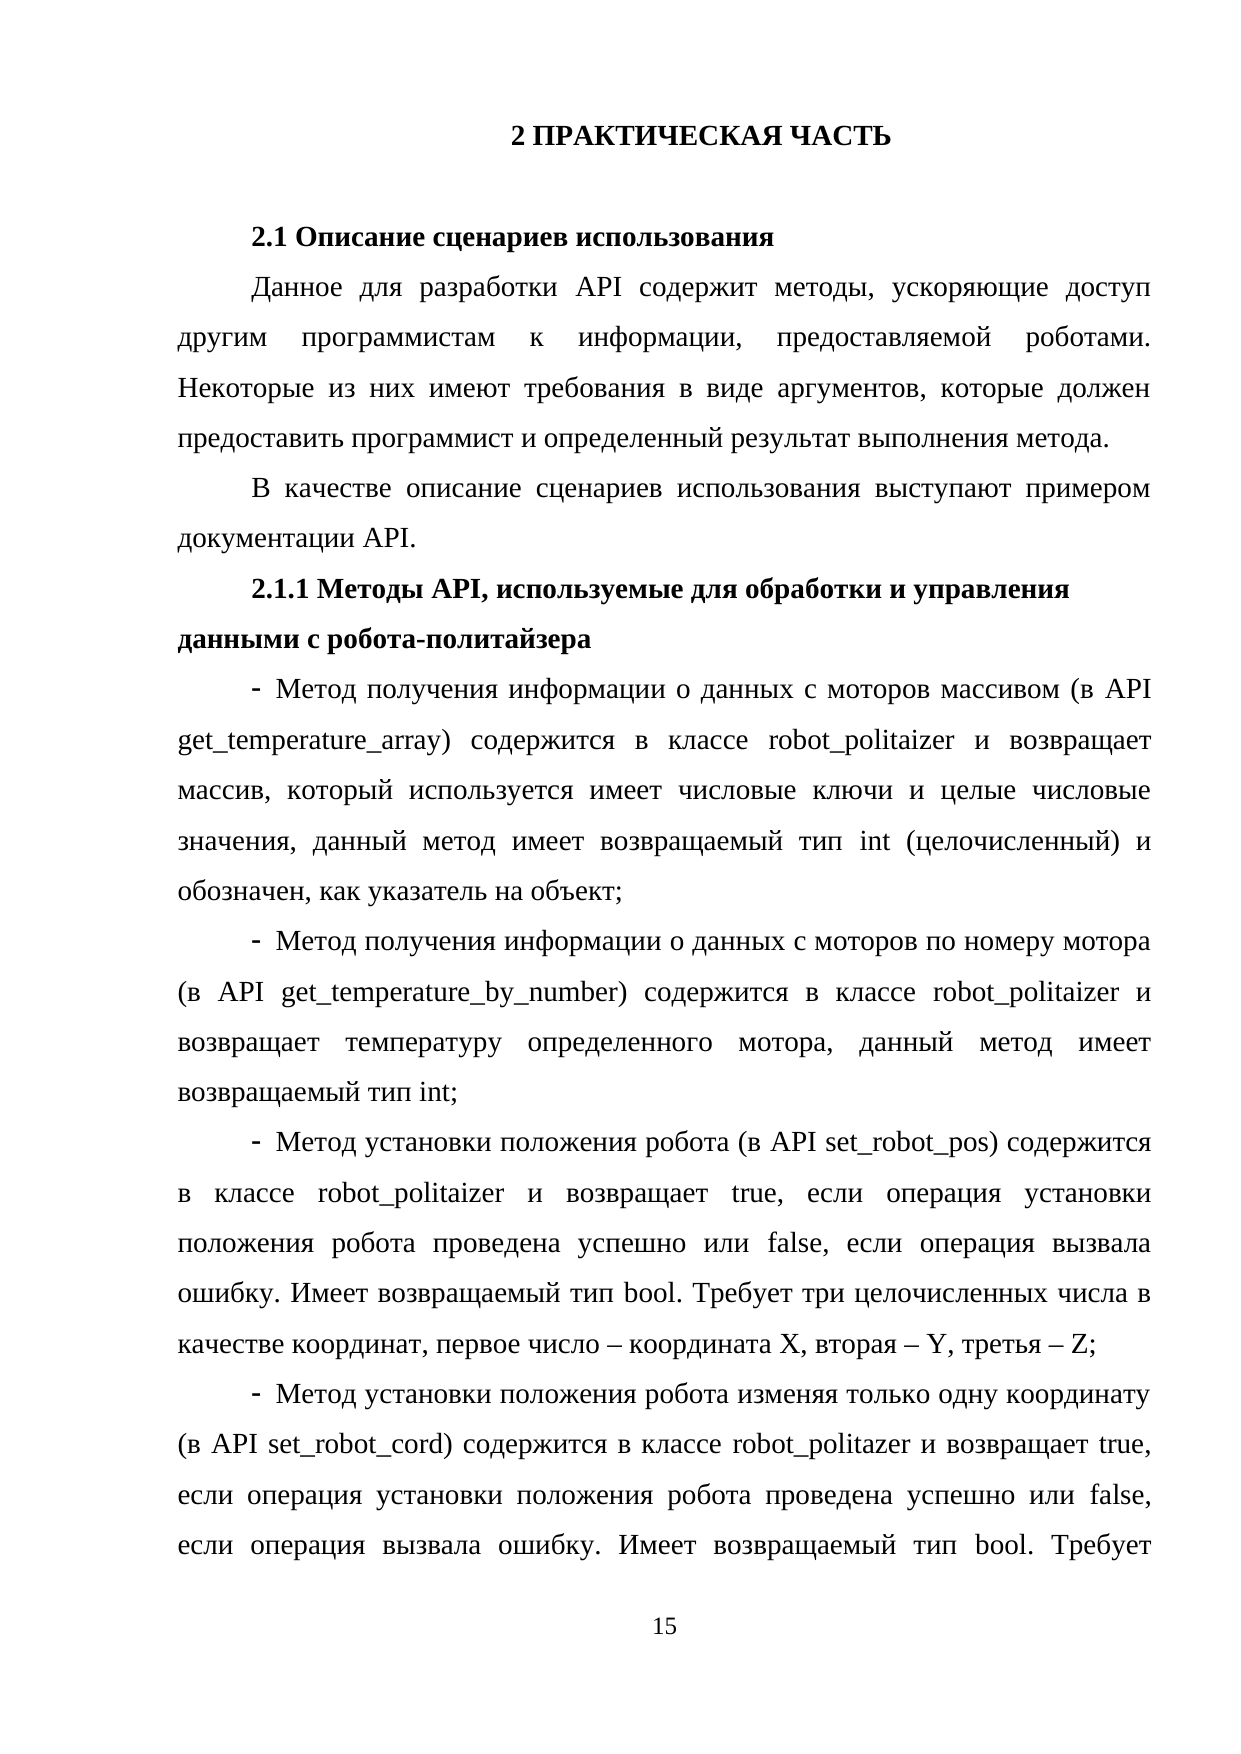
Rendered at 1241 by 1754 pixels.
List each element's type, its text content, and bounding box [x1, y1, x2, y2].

text Метод получения информации о данных с моторов по номеру мотора (в API get_temperature_by_number) содержится в классе robot_politaizer и возвращает температуру определенного мотора, данный метод имеет возвращаемый тип int; [177, 923, 1152, 1108]
text Практическая часть [177, 118, 1152, 152]
text Данное для разработки API содержит методы, ускоряющие доступ другим программистам к информации, предоставляемой роботами. Некоторые из них имеют требования в виде аргументов, которые должен предоставить программист и определенный результат выполнения метода. [177, 269, 1152, 453]
text В качестве описание сценариев использования выступают примером документации API. [177, 470, 1152, 554]
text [177, 1376, 1152, 1561]
text Методы API, используемые для обработки и управления данными с робота-политайзера [177, 571, 1152, 655]
text Метод установки положения робота (в API set_robot_pos) содержится в классе robot_politaizer и возвращает true, если операция установки положения робота проведена успешно или false, если операция вызвала ошибку. Имеет возвращаемый тип bool. Требует три целочисленных числа в качестве координат, первое число – координата X, вторая – Y, третья – Z; [177, 1124, 1152, 1359]
text Описание сценариев использования [177, 219, 1152, 252]
text Метод получения информации о данных с моторов массивом (в API get_temperature_array) содержится в классе robot_politaizer и возвращает массив, который используется имеет числовые ключи и целые числовые значения, данный метод имеет возвращаемый тип int (целочисленный) и обозначен, как указатель на объект; [177, 672, 1152, 906]
